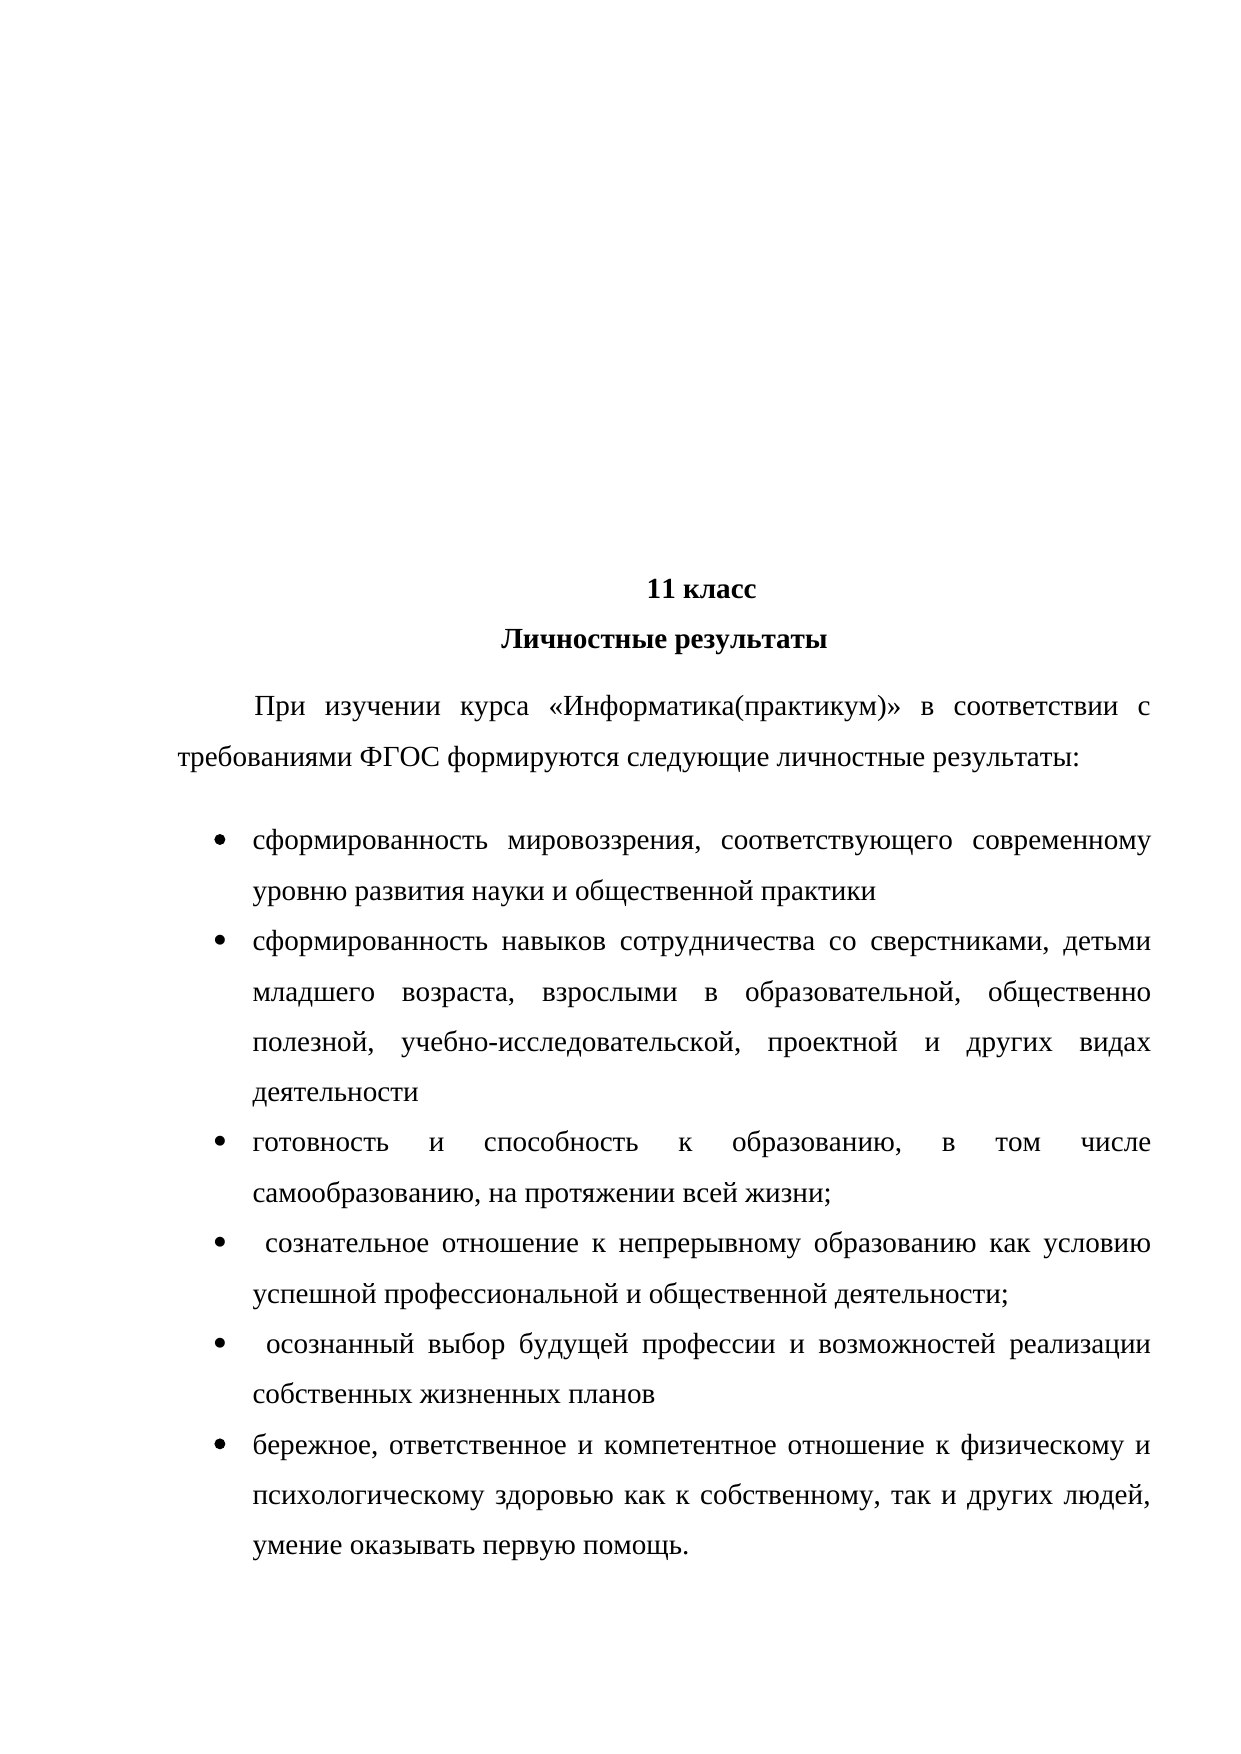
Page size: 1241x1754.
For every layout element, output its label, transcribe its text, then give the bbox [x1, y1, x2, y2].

list бережное, ответственное и компетентное отношение к физическому и психологическому здоровью как к собственному, так и других людей, умение оказывать первую помощь. [215, 1427, 1152, 1561]
text 11 класс [177, 571, 1152, 604]
list сформированность мировоззрения, соответствующего современному уровню развития науки и общественной практики [215, 822, 1152, 906]
list готовность и способность к образованию, в том числе самообразованию, на протяжении всей жизни; [215, 1124, 1152, 1208]
list сознательное отношение к непрерывному образованию как условию успешной профессиональной и общественной деятельности; [215, 1225, 1152, 1309]
text При изучении курса «Информатика(практикум)» в соответствии с требованиями ФГОС формируются следующие личностные результаты: [177, 688, 1152, 772]
text Личностные результаты [177, 621, 1152, 655]
list сформированность навыков сотрудничества со сверстниками, детьми младшего возраста, взрослыми в образовательной, общественно полезной, учебно-исследовательской, проектной и других видах деятельности [215, 923, 1152, 1108]
list осознанный выбор будущей профессии и возможностей реализации собственных жизненных планов [215, 1326, 1152, 1410]
